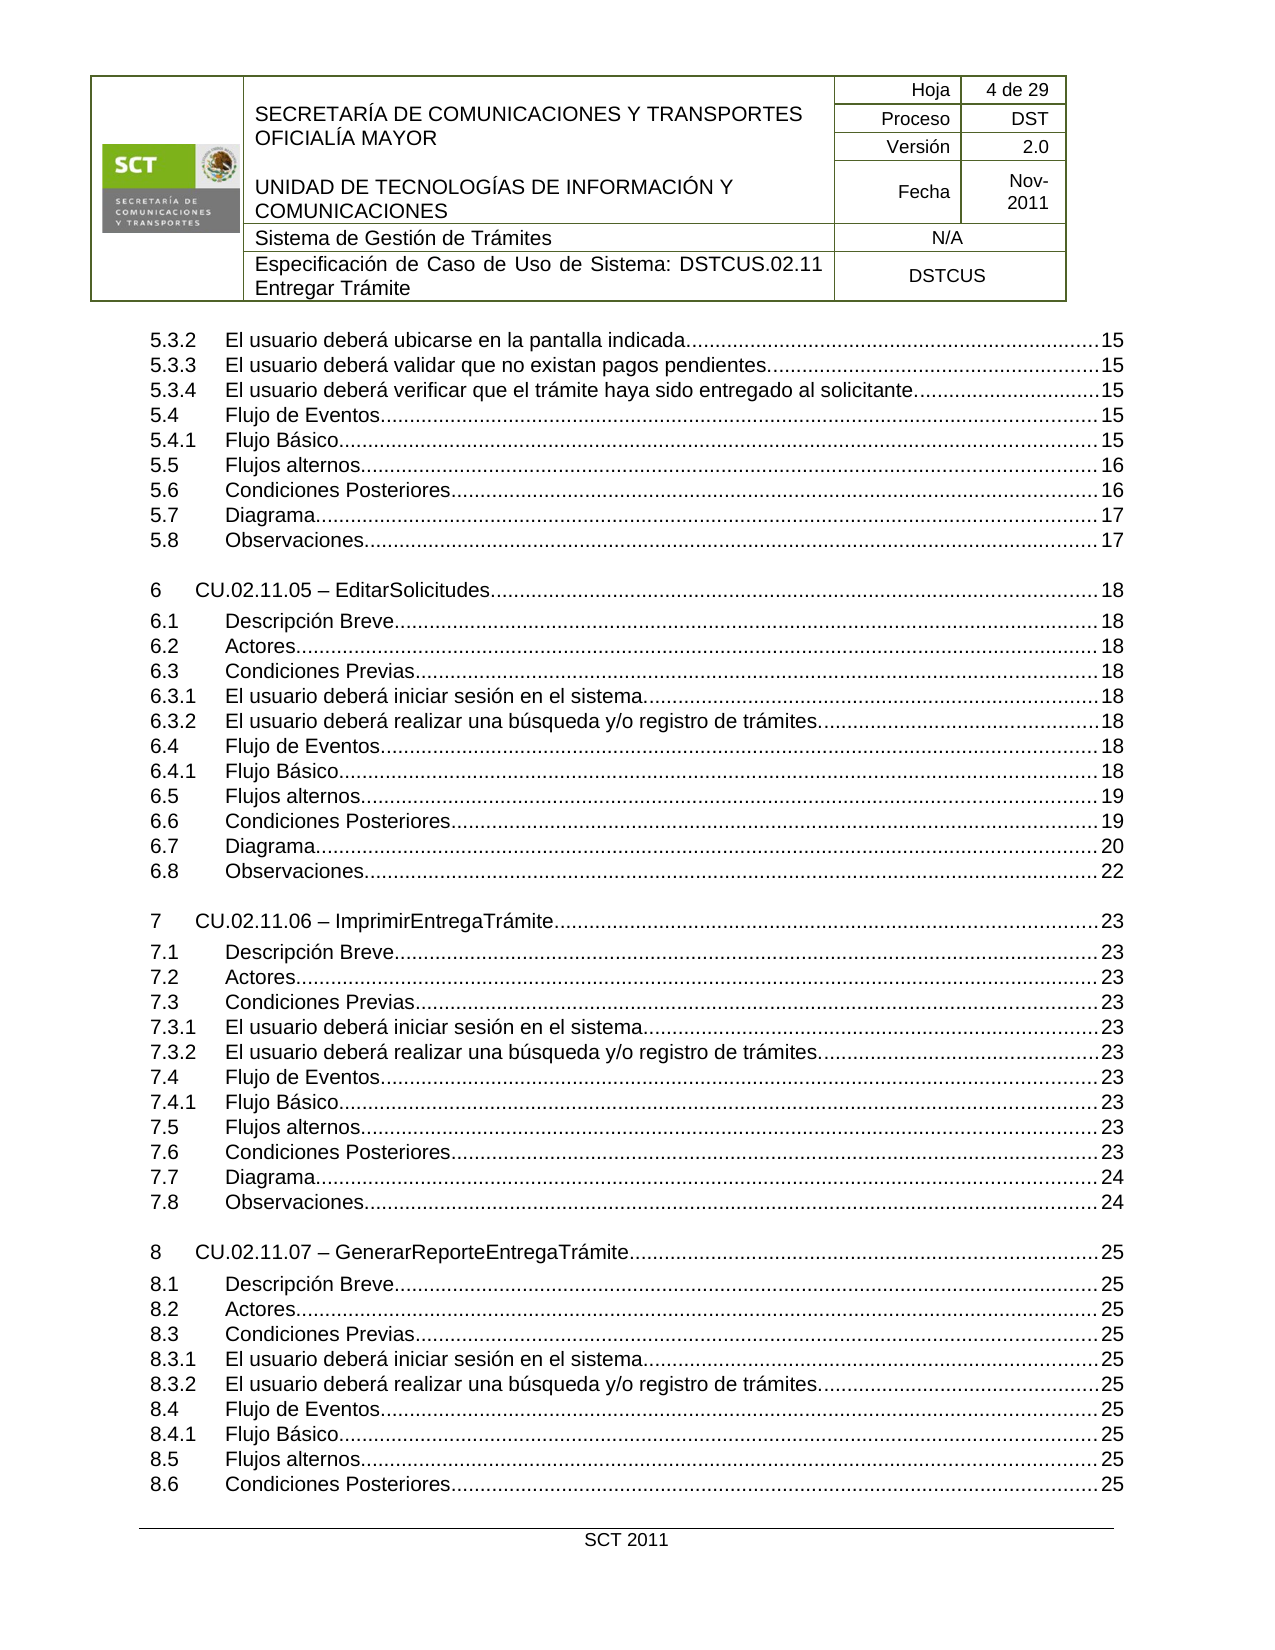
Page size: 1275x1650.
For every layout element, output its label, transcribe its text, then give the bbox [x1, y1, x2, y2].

text 7.2 Actores 23 [150, 964, 1125, 989]
text 6.4 Flujo de Eventos 18 [150, 733, 1125, 758]
text 7.4 Flujo de Eventos 23 [150, 1064, 1125, 1089]
text 8.4.1 Flujo Básico 25 [150, 1420, 1125, 1445]
text 7.1 Descripción Breve 23 [150, 939, 1125, 964]
text 6 CU.02.11.05 – EditarSolicitudes 18 [150, 577, 1125, 602]
text 6.6 Condiciones Posteriores 19 [150, 808, 1125, 833]
text 6.7 Diagrama 20 [150, 833, 1125, 858]
text 5.8 Observaciones 17 [150, 527, 1125, 552]
text 8.1 Descripción Breve 25 [150, 1270, 1125, 1295]
text 8.6 Condiciones Posteriores 25 [150, 1470, 1125, 1495]
text 7.6 Condiciones Posteriores 23 [150, 1139, 1125, 1164]
text 7.3.2 El usuario deberá realizar una búsqueda y/o registro de trámites. 23 [150, 1039, 1125, 1064]
text 6.2 Actores 18 [150, 633, 1125, 658]
text 8.2 Actores 25 [150, 1295, 1125, 1320]
text 5.3.3 El usuario deberá validar que no existan pagos pendientes. 15 [150, 352, 1125, 377]
text 5.4.1 Flujo Básico 15 [150, 427, 1125, 452]
text 7.3.1 El usuario deberá iniciar sesión en el sistema 23 [150, 1014, 1125, 1039]
text 6.8 Observaciones 22 [150, 858, 1125, 883]
text 5.6 Condiciones Posteriores 16 [150, 477, 1125, 502]
text 7.3 Condiciones Previas 23 [150, 989, 1125, 1014]
text 7.8 Observaciones 24 [150, 1189, 1125, 1214]
text 5.7 Diagrama 17 [150, 502, 1125, 527]
text 6.3 Condiciones Previas 18 [150, 658, 1125, 683]
text 8.3.1 El usuario deberá iniciar sesión en el sistema 25 [150, 1345, 1125, 1370]
text 6.5 Flujos alternos 19 [150, 783, 1125, 808]
text 5.3.2 El usuario deberá ubicarse en la pantalla indicada. 15 [150, 327, 1125, 352]
text 7 CU.02.11.06 – ImprimirEntregaTrámite 23 [150, 908, 1125, 933]
text 7.5 Flujos alternos 23 [150, 1114, 1125, 1139]
text 8.4 Flujo de Eventos 25 [150, 1395, 1125, 1420]
text 5.5 Flujos alternos 16 [150, 452, 1125, 477]
text 5.4 Flujo de Eventos 15 [150, 402, 1125, 427]
text 5.3.4 El usuario deberá verificar que el trámite haya sido entregado al solicitante. 15 [150, 377, 1125, 402]
text 6.3.2 El usuario deberá realizar una búsqueda y/o registro de trámites. 18 [150, 708, 1125, 733]
text 8 CU.02.11.07 – GenerarReporteEntregaTrámite 25 [150, 1239, 1125, 1264]
text 8.3.2 El usuario deberá realizar una búsqueda y/o registro de trámites. 25 [150, 1370, 1125, 1395]
text 6.4.1 Flujo Básico 18 [150, 758, 1125, 783]
text 7.4.1 Flujo Básico 23 [150, 1089, 1125, 1114]
text 8.5 Flujos alternos 25 [150, 1445, 1125, 1470]
text 6.1 Descripción Breve 18 [150, 608, 1125, 633]
text 7.7 Diagrama 24 [150, 1164, 1125, 1189]
text 8.3 Condiciones Previas 25 [150, 1320, 1125, 1345]
text 6.3.1 El usuario deberá iniciar sesión en el sistema. 18 [150, 683, 1125, 708]
